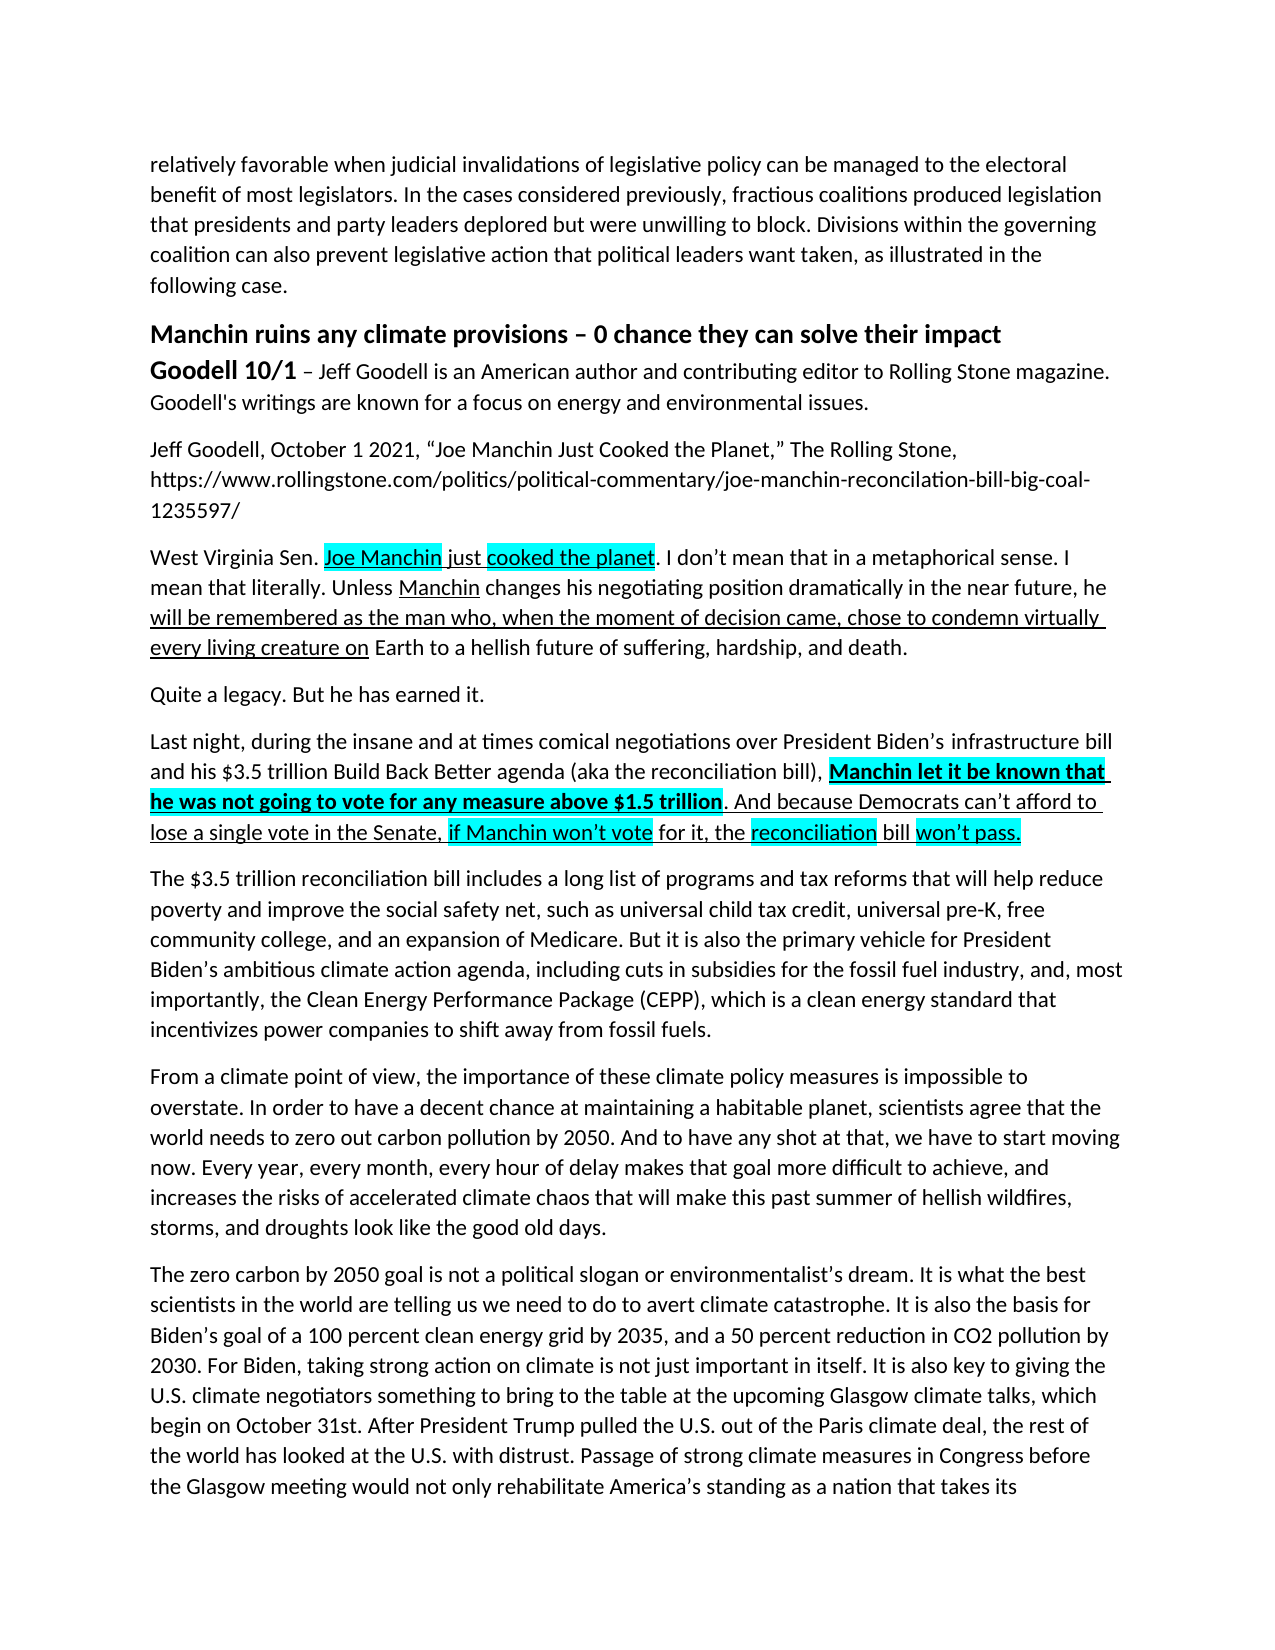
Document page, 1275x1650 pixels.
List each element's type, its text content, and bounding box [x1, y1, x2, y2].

text West Virginia Sen. Joe Manchin just cooked the planet. I don’t mean that in a metaphorical sense. I mean that literally. Unless Manchin changes his negotiating position dramatically in the near future, he will be remembered as the man who, when the moment of decision came, chose to condemn virtually every living creature on Earth to a hellish future of suffering, hardship, and death. [150, 543, 1125, 661]
text From a climate point of view, the importance of these climate policy measures is impossible to overstate. In order to have a decent chance at maintaining a habitable planet, scientists agree that the world needs to zero out carbon pollution by 2050. And to have any shot at that, we have to start moving now. Every year, every month, every hour of delay makes that goal more difficult to achieve, and increases the risks of accelerated climate chaos that will make this past summer of hellish wildfires, storms, and droughts look like the good old days. [150, 1062, 1125, 1242]
text Jeff Goodell, October 1 2021, “Joe Manchin Just Cooked the Planet,” The Rolling Stone, https://www.rollingstone.com/politics/political-commentary/joe-manchin-reconcilation-bill-big-coal-1235597/ [150, 435, 1125, 524]
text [150, 1260, 1125, 1500]
text Last night, during the insane and at times comical negotiations over President Biden’s infrastructure bill and his $3.5 trillion Build Back Better agenda (aka the reconciliation bill), Manchin let it be known that he was not going to vote for any measure above $1.5 trillion. And because Democrats can’t afford to lose a single vote in the Senate, if Manchin won’t vote for it, the reconciliation bill won’t pass. [150, 727, 1125, 846]
text The $3.5 trillion reconciliation bill includes a long list of programs and tax reforms that will help reduce poverty and improve the social safety net, such as universal child tax credit, universal pre-K, free community college, and an expansion of Medicare. But it is also the primary vehicle for President Biden’s ambitious climate action agenda, including cuts in subsidies for the fossil fuel industry, and, most importantly, the Clean Energy Performance Package (CEPP), which is a clean energy standard that incentivizes power companies to shift away from fossil fuels. [150, 864, 1125, 1044]
subtitle Manchin ruins any climate provisions – 0 chance they can solve their impact [150, 318, 1125, 351]
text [150, 150, 1125, 299]
text Goodell 10/1 – Jeff Goodell is an American author and contributing editor to Rolling Stone magazine. Goodell's writings are known for a focus on energy and environmental issues. [150, 353, 1125, 417]
text Quite a legacy. But he has earned it. [150, 680, 1125, 708]
